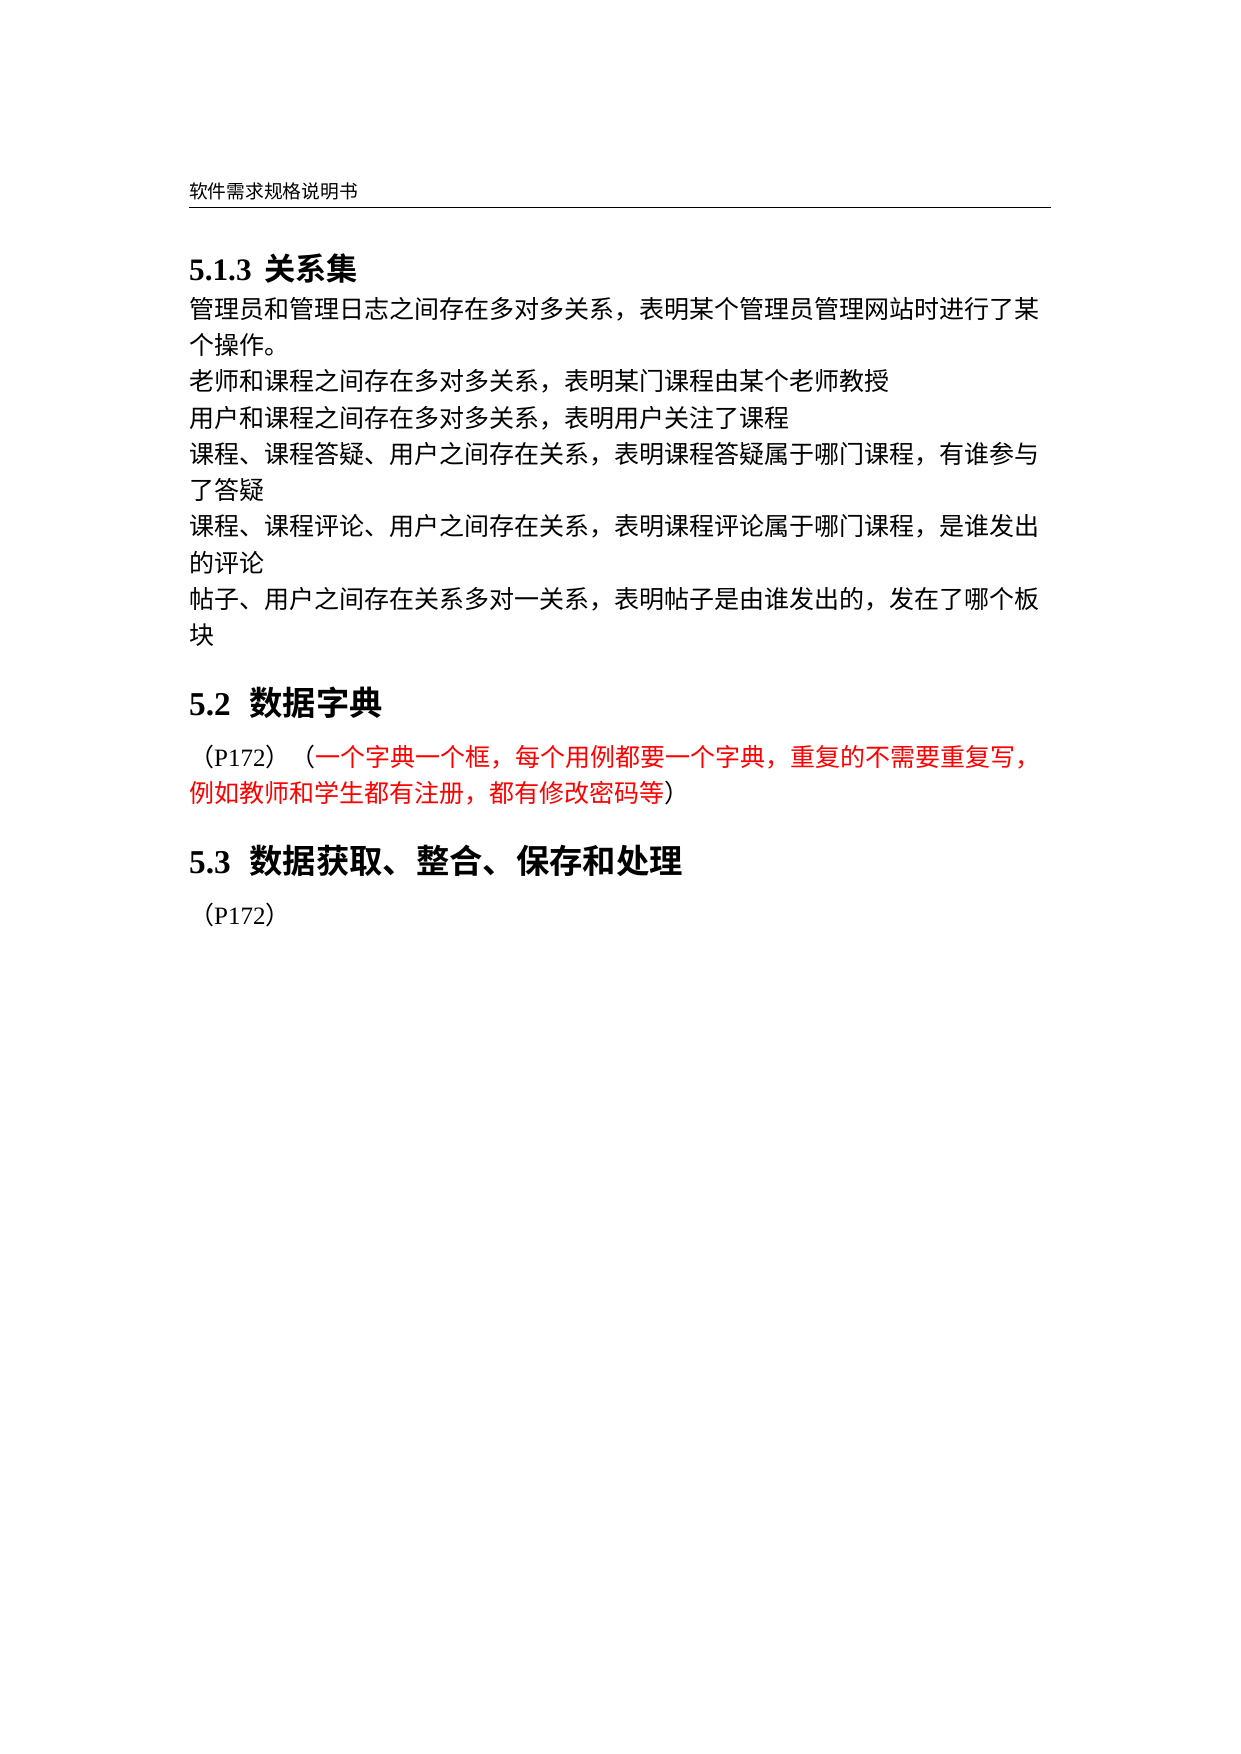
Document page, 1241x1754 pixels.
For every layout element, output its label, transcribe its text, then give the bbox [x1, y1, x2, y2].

subtitle 关系集 [189, 244, 1051, 289]
subtitle 数据获取、整合、保存和处理 [189, 835, 1051, 883]
text 帖子、用户之间存在关系多对一关系，表明帖子是由谁发出的，发在了哪个板块 [189, 579, 1051, 652]
text 课程、课程答疑、用户之间存在关系，表明课程答疑属于哪门课程，有谁参与了答疑 [189, 434, 1051, 507]
text 课程、课程评论、用户之间存在关系，表明课程评论属于哪门课程，是谁发出的评论 [189, 507, 1051, 579]
text （P172）（一个字典一个框，每个用例都要一个字典，重复的不需要重复写，例如教师和学生都有注册，都有修改密码等） [189, 738, 1051, 810]
text 老师和课程之间存在多对多关系，表明某门课程由某个老师教授 [189, 362, 1051, 398]
subtitle 数据字典 [189, 677, 1051, 725]
text 管理员和管理日志之间存在多对多关系，表明某个管理员管理网站时进行了某个操作。 [189, 289, 1051, 362]
text （P172） [189, 896, 1051, 932]
text 用户和课程之间存在多对多关系，表明用户关注了课程 [189, 398, 1051, 434]
